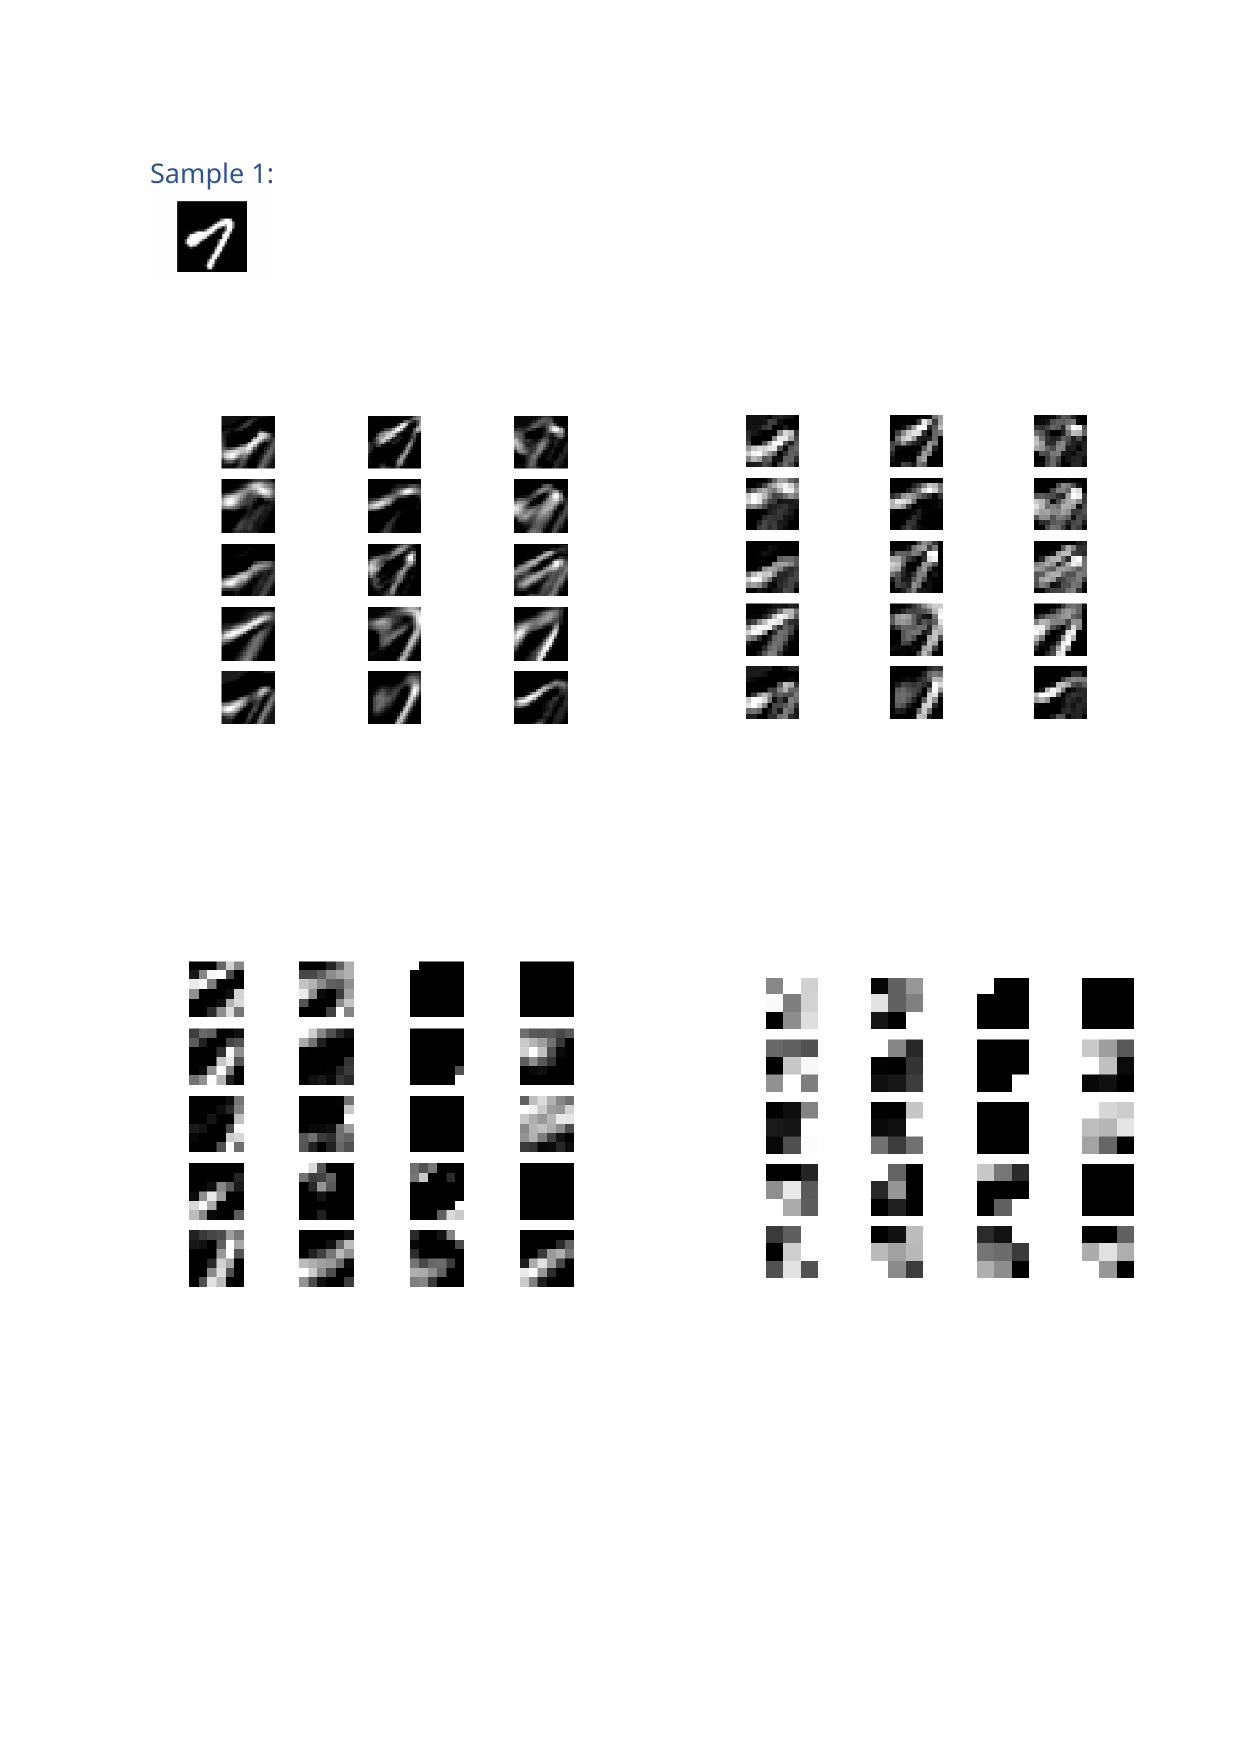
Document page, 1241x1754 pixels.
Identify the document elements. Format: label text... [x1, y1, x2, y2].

picture [102, 911, 644, 1328]
picture [121, 367, 1167, 763]
picture [682, 930, 1200, 1318]
picture [150, 191, 271, 282]
subtitle Sample 1: [150, 154, 1090, 191]
